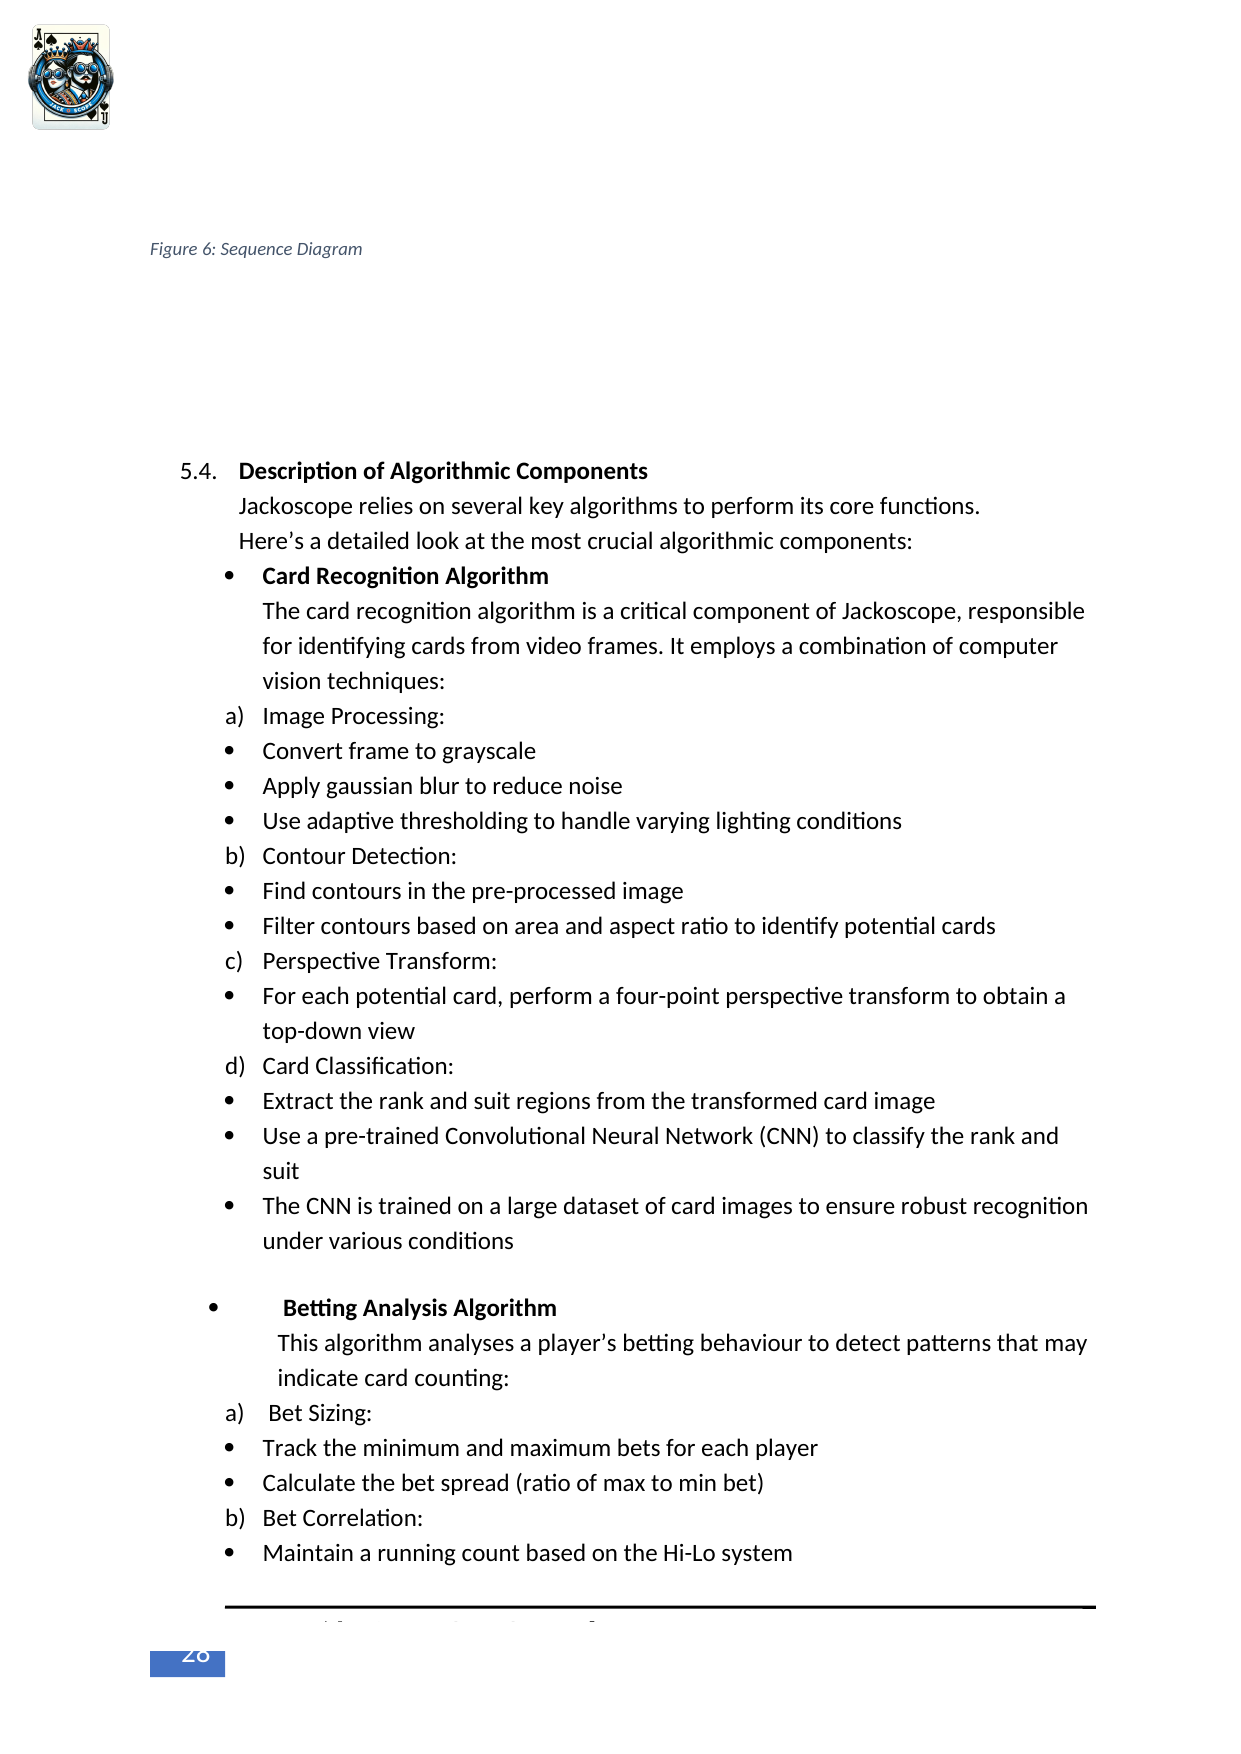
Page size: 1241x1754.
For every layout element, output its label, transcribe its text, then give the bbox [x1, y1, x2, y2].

list Use a pre-trained Convolutional Neural Network (CNN) to classify the rank and suit [225, 1120, 1090, 1186]
list Find contours in the pre-processed image [225, 875, 1090, 906]
list Apply gaussian blur to reduce noise [225, 770, 1090, 801]
list For each potential card, perform a four-point perspective transform to obtain a top-down view [225, 980, 1090, 1046]
list The CNN is trained on a large dataset of card images to ensure robust recognition under various conditions [225, 1190, 1090, 1288]
list Image Processing: [225, 700, 1090, 731]
list Track the minimum and maximum bets for each player [225, 1432, 1090, 1463]
list Description of Algorithmic Components Jackoscope relies on several key algorithms to perform its core functions. Here’s a detailed look at the most crucial algorithmic components: [179, 455, 1090, 556]
list Convert frame to grayscale [225, 735, 1090, 766]
text Figure 6: Sequence Diagram [150, 237, 1090, 259]
list Maintain a running count based on the Hi-Lo system [225, 1537, 1090, 1568]
list Filter contours based on area and aspect ratio to identify potential cards [225, 910, 1090, 941]
picture [21, 18, 118, 134]
list Card Classification: [225, 1050, 1090, 1081]
list Extract the rank and suit regions from the transformed card image [225, 1085, 1090, 1116]
list Contour Detection: [225, 840, 1090, 871]
list This algorithm analyses a player’s betting behaviour to detect patterns that may indicate card counting: [277, 1327, 1090, 1393]
list Bet Sizing: [225, 1397, 1090, 1428]
list Bet Correlation: [225, 1502, 1090, 1533]
list Card Recognition Algorithm The card recognition algorithm is a critical component of Jackoscope, responsible for identifying cards from video frames. It employs a combination of computer vision techniques: [225, 560, 1090, 696]
list Use adaptive thresholding to handle varying lighting conditions [225, 805, 1090, 836]
list Perspective Transform: [225, 945, 1090, 976]
list Calculate the bet spread (ratio of max to min bet) [225, 1467, 1090, 1498]
list Betting Analysis Algorithm [209, 1292, 1090, 1323]
